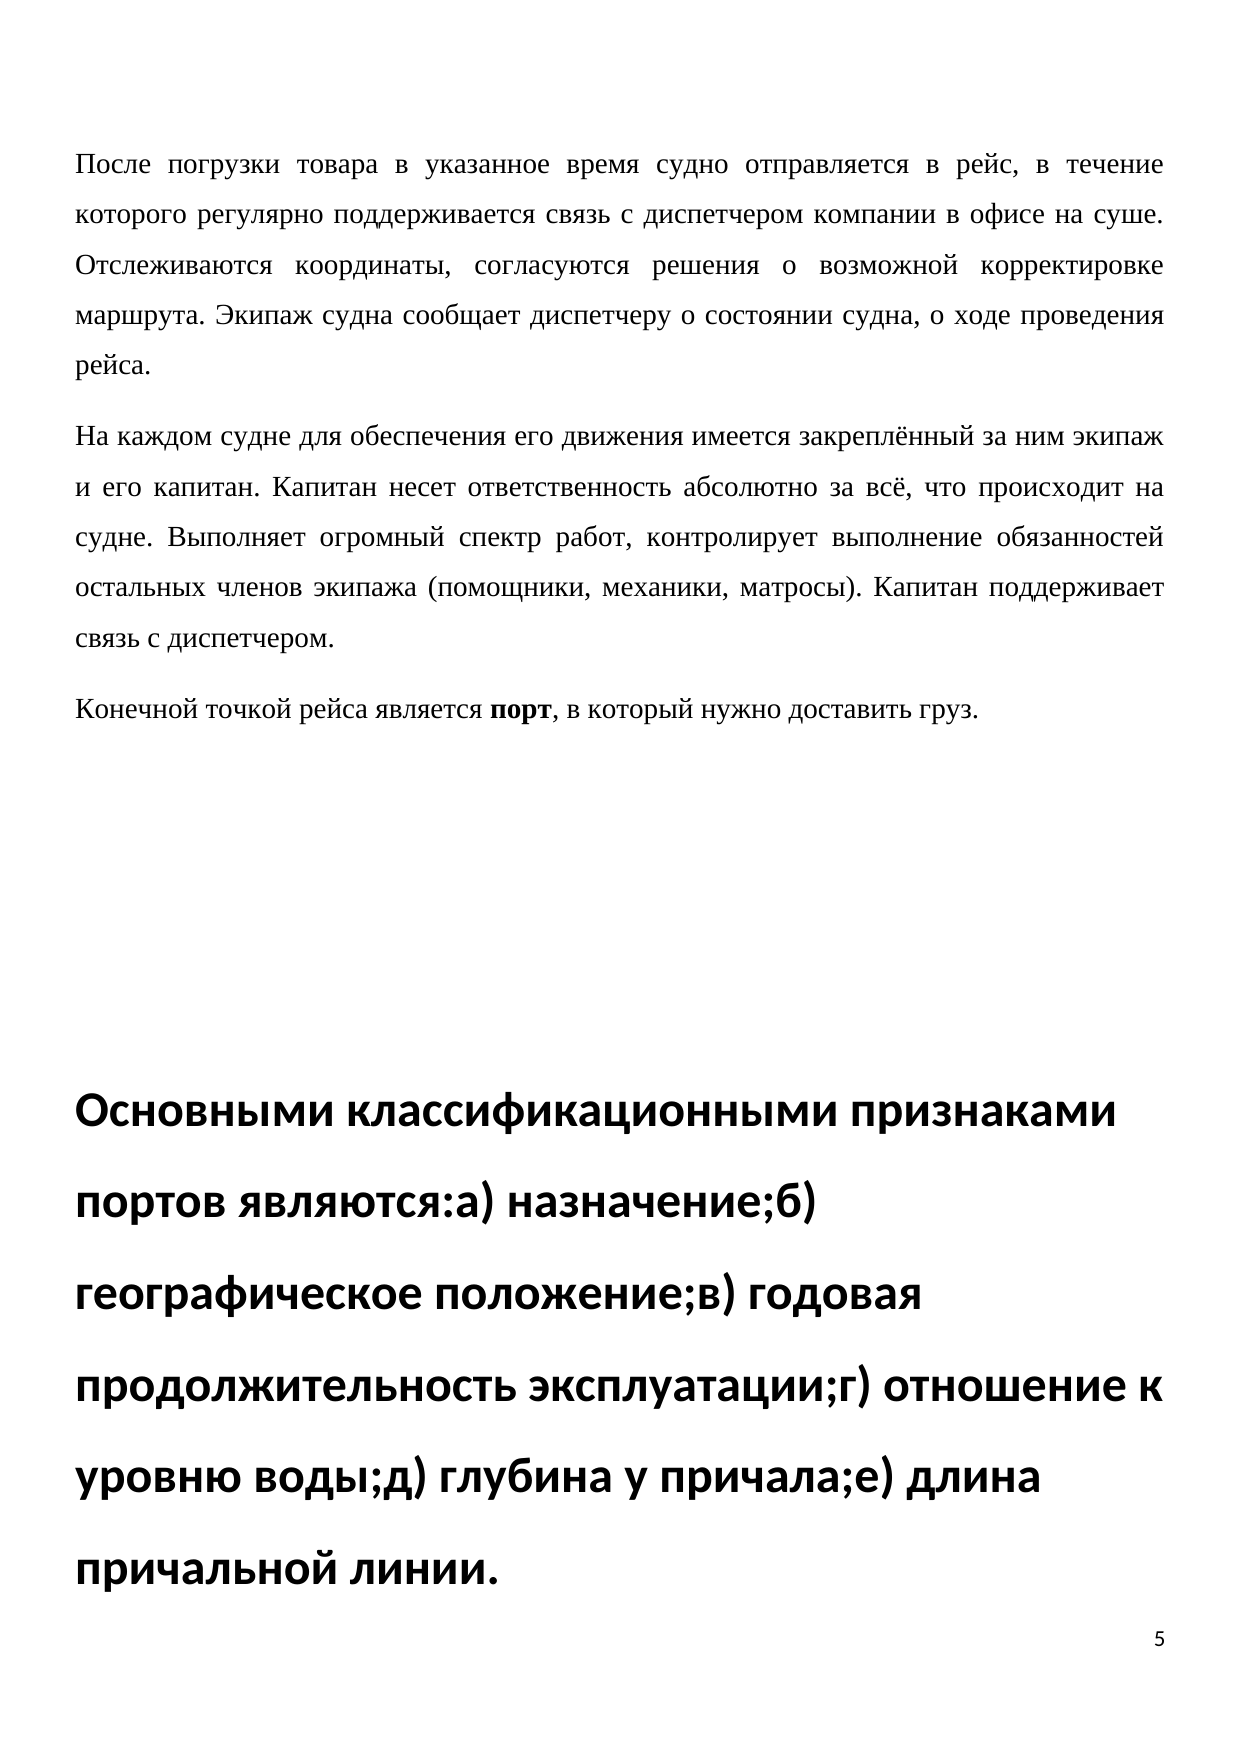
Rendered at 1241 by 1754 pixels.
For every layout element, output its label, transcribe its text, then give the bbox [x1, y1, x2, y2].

text На каждом судне для обеспечения его движения имеется закреплённый за ним экипаж и его капитан. Капитан несет ответственность абсолютно за всё, что происходит на судне. Выполняет огромный спектр работ, контролирует выполнение обязанностей остальных членов экипажа (помощники, механики, матросы). Капитан поддерживает связь с диспетчером. [75, 418, 1165, 653]
text После погрузки товара в указанное время судно отправляется в рейс, в течение которого регулярно поддерживается связь с диспетчером компании в офисе на суше. Отслеживаются координаты, согласуются решения о возможной корректировке маршрута. Экипаж судна сообщает диспетчеру о состоянии судна, о ходе проведения рейса. [75, 146, 1165, 381]
text Конечной точкой рейса является порт, в который нужно доставить груз. [75, 691, 1165, 724]
